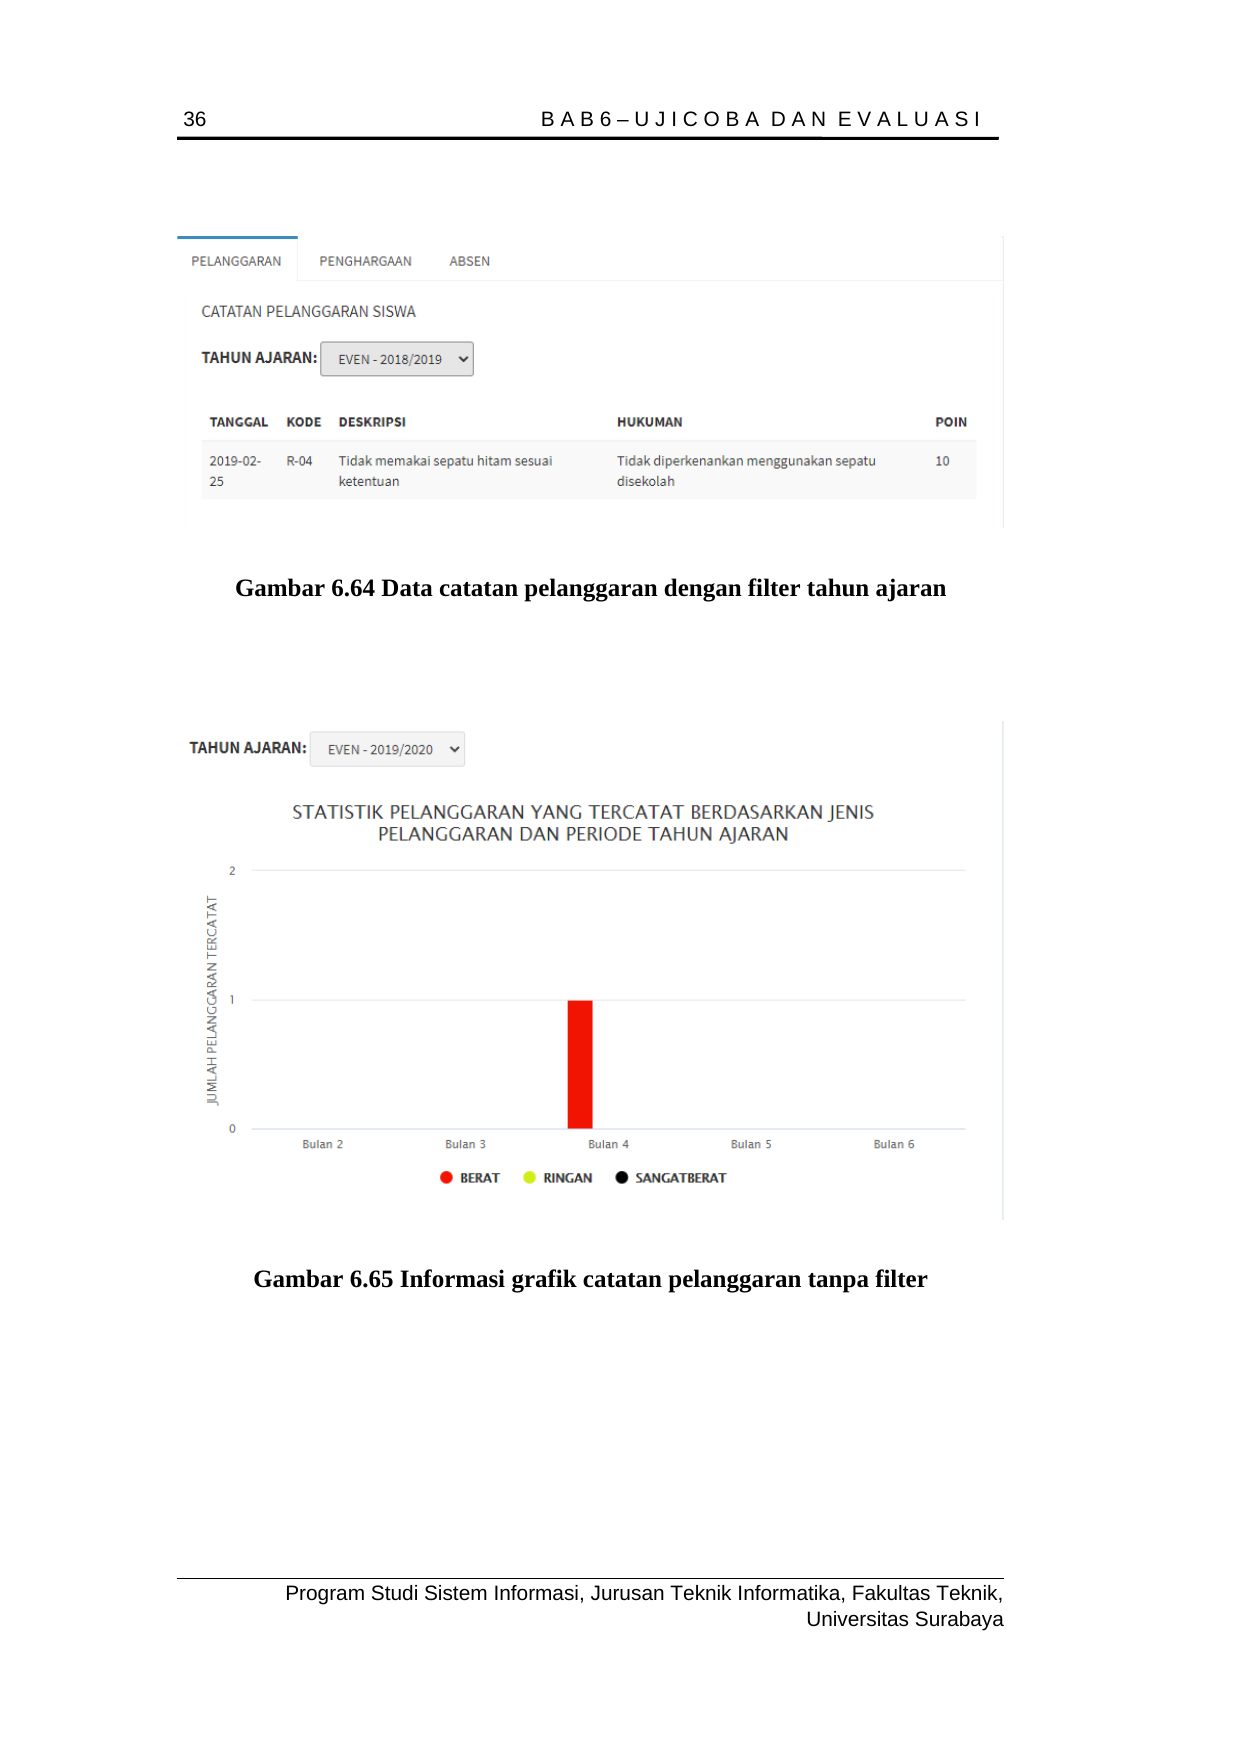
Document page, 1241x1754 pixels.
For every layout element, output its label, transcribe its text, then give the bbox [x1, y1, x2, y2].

picture [177, 721, 1004, 1220]
text Gambar 6.64 Data catatan pelanggaran dengan filter tahun ajaran [177, 573, 1004, 601]
picture [177, 236, 1004, 528]
text Gambar 6.65 Informasi grafik catatan pelanggaran tanpa filter [177, 1264, 1004, 1293]
